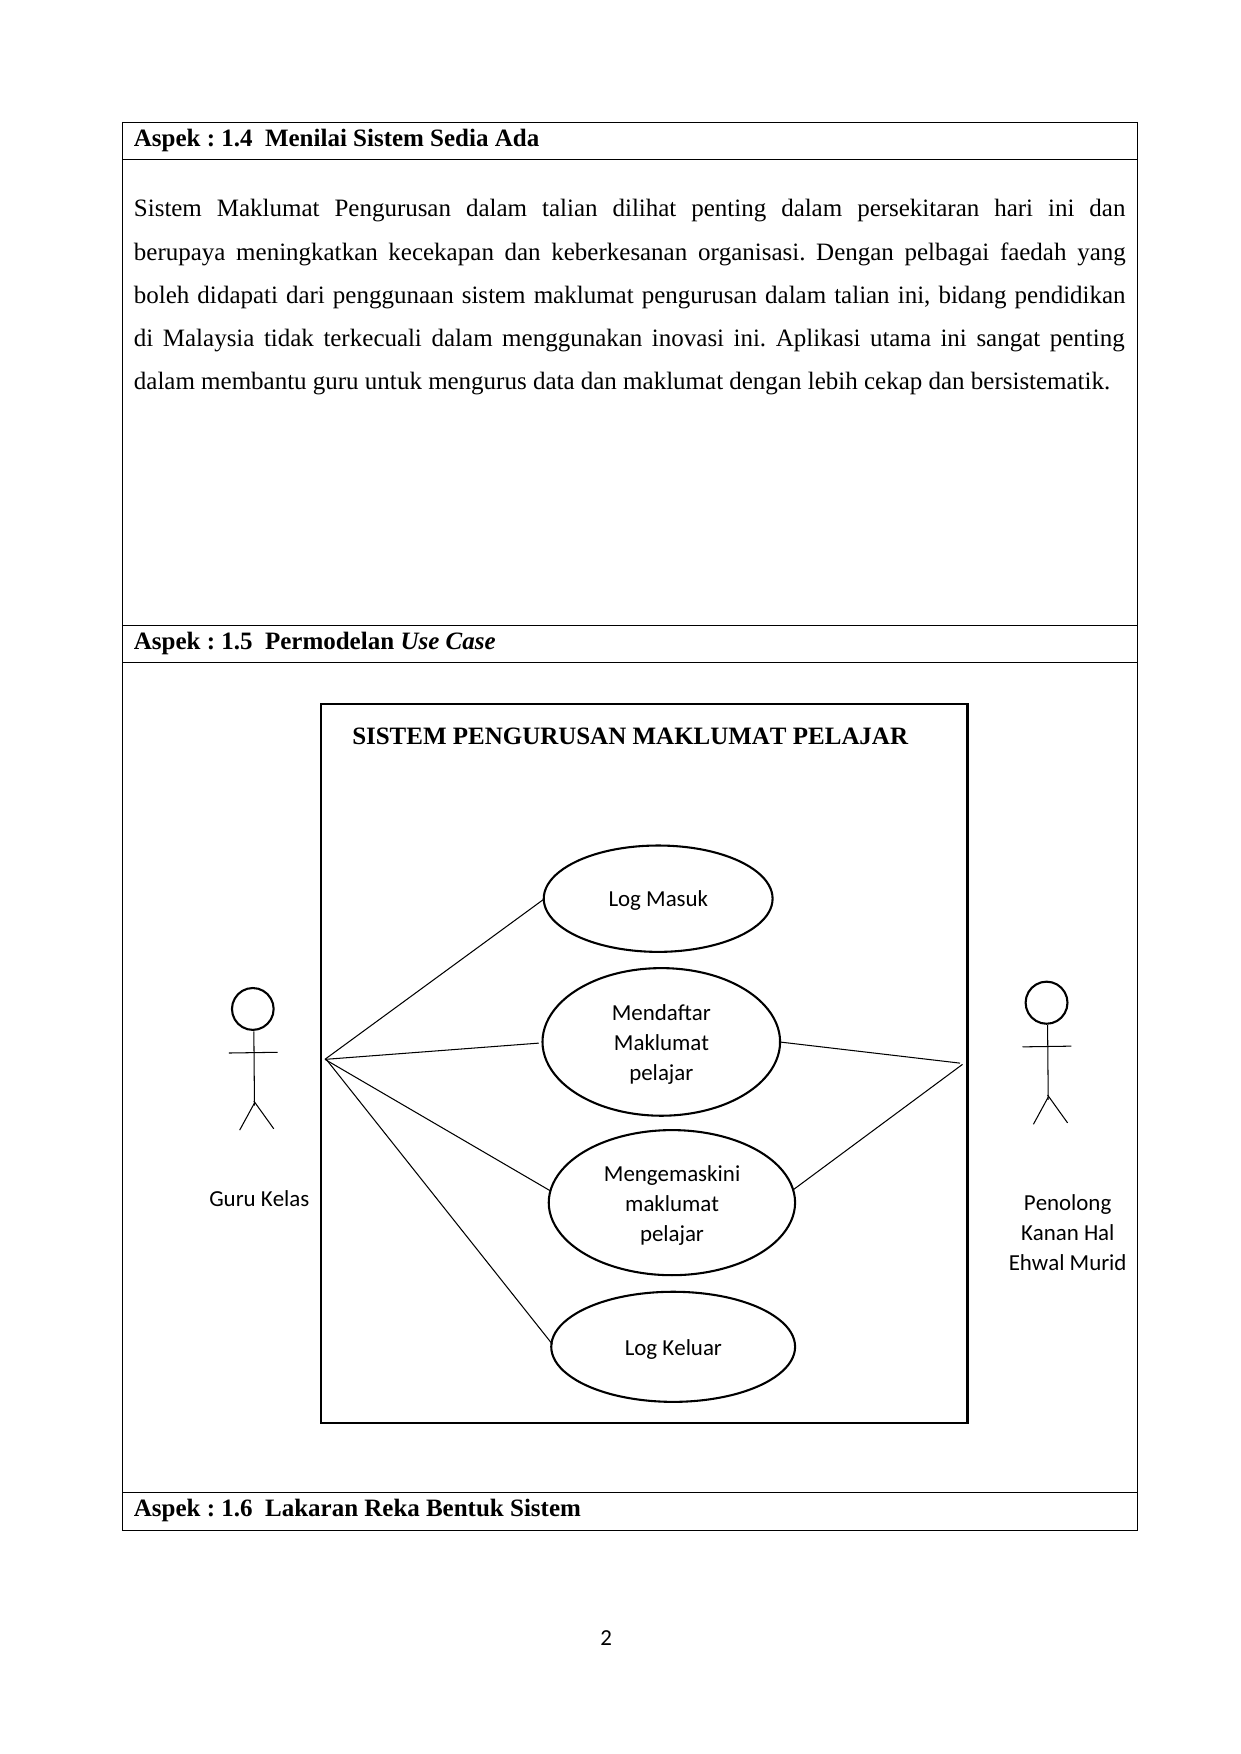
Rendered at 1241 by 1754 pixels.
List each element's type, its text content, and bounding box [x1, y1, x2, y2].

table_cell Aspek : 1.6 Lakaran Reka Bentuk Sistem [123, 1493, 1137, 1530]
table_cell Aspek : 1.5 Permodelan Use Case [123, 626, 1137, 662]
table_cell Aspek : 1.4 Menilai Sistem Sedia Ada [123, 123, 1137, 159]
table_cell SISTEM PENGURUSAN MAKLUMAT PELAJAR [123, 663, 1137, 1492]
table_cell Sistem Maklumat Pengurusan dalam talian dilihat penting dalam persekitaran hari ini dan berupaya meningkatkan kecekapan dan keberkesanan organisasi. Dengan pelbagai faedah yang boleh didapati dari penggunaan sistem maklumat pengurusan dalam talian ini, bidang pendidikan di Malaysia tidak terkecuali dalam menggunakan inovasi ini. Aplikasi utama ini sangat penting dalam membantu guru untuk mengurus data dan maklumat dengan lebih cekap dan bersistematik. [123, 160, 1137, 625]
